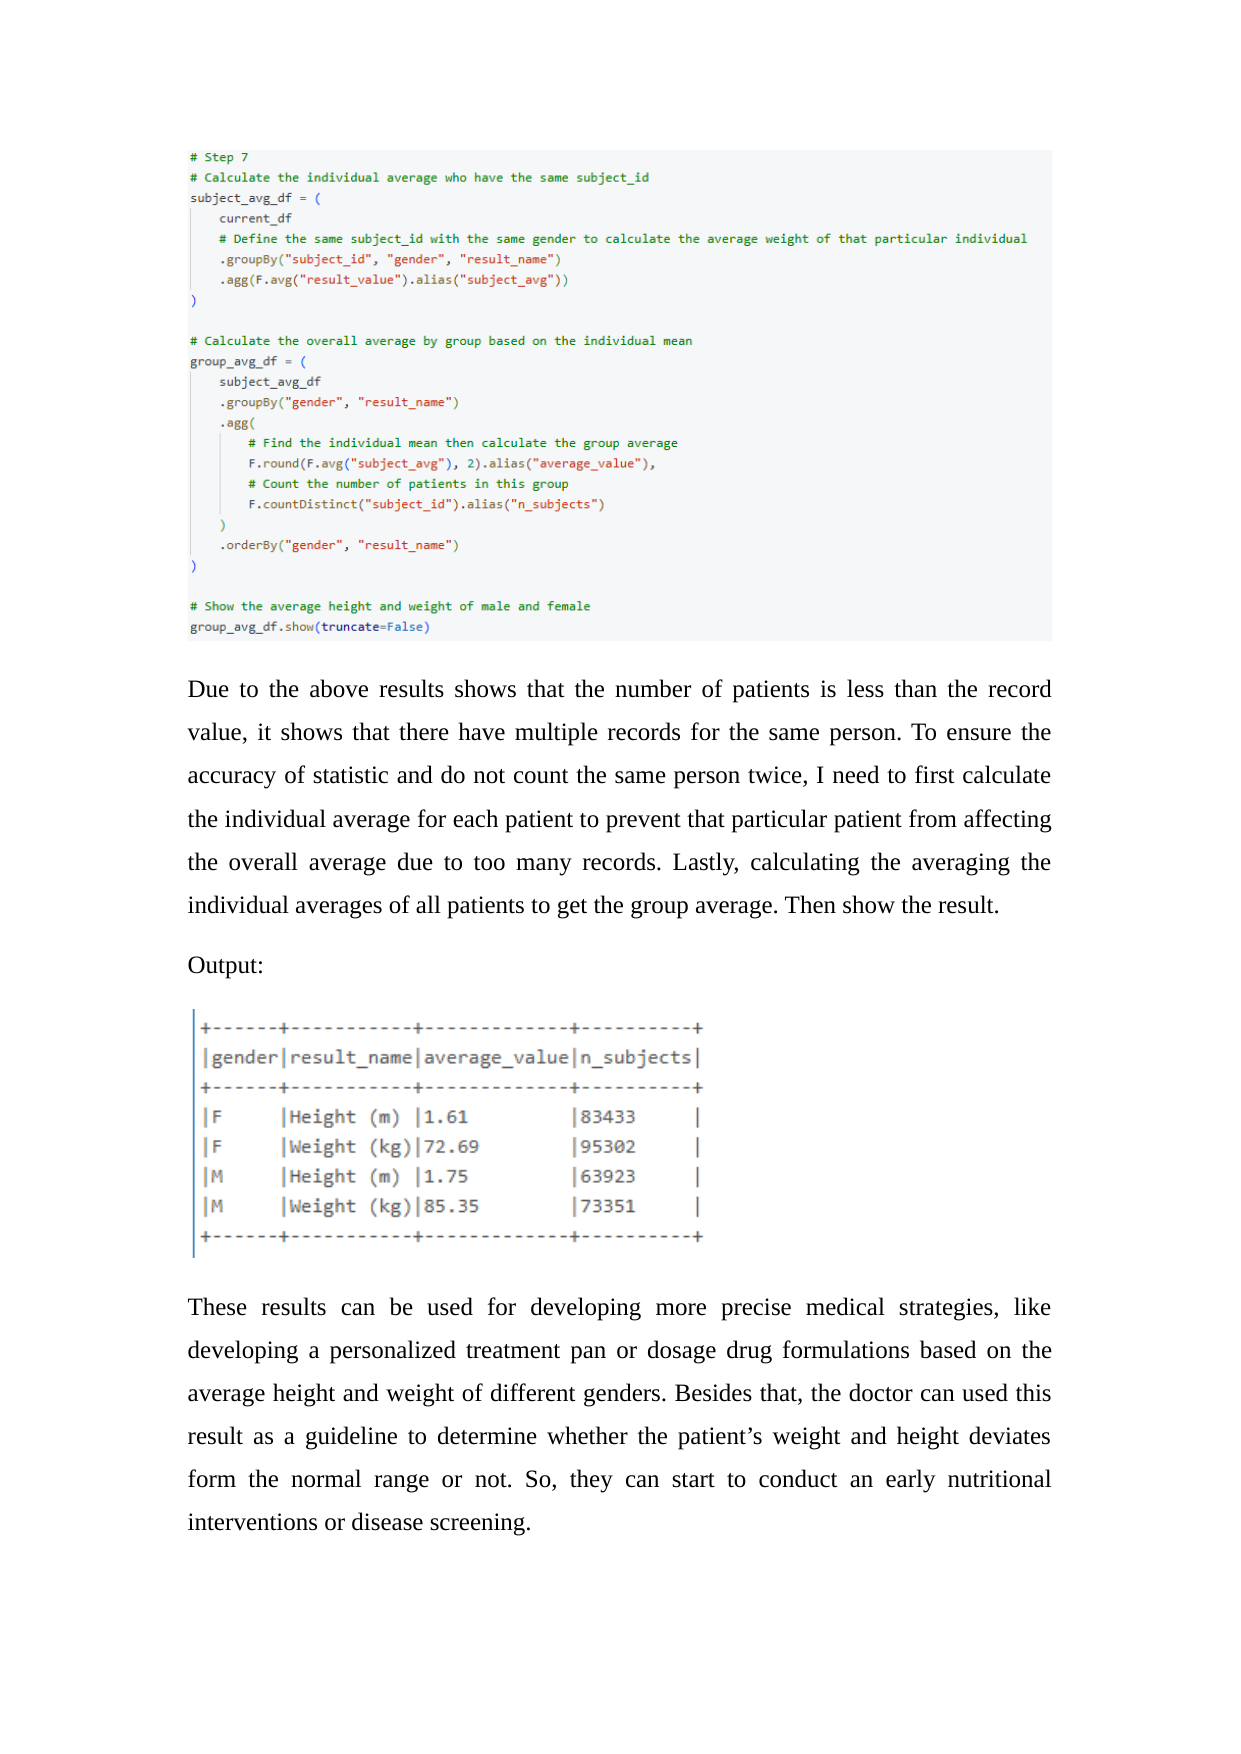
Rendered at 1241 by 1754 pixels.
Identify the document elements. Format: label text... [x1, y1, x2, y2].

picture [187, 150, 1053, 641]
text These results can be used for developing more precise medical strategies, like developing a personalized treatment pan or dosage drug formulations based on the average height and weight of different genders. Besides that, the doctor can used this result as a guideline to determine whether the patient’s weight and height deviates form the normal range or not. So, they can start to conduct an early nutritional interventions or disease screening. [187, 1292, 1053, 1536]
picture [187, 1009, 733, 1258]
text Due to the above results shows that the number of patients is less than the record value, it shows that there have multiple records for the same person. To ensure the accuracy of statistic and do not count the same person twice, I need to first calculate the individual average for each patient to prevent that particular patient from affecting the overall average due to too many records. Lastly, calculating the averaging the individual averages of all patients to get the group average. Then show the result. [187, 674, 1053, 919]
text Output: [187, 950, 1053, 978]
